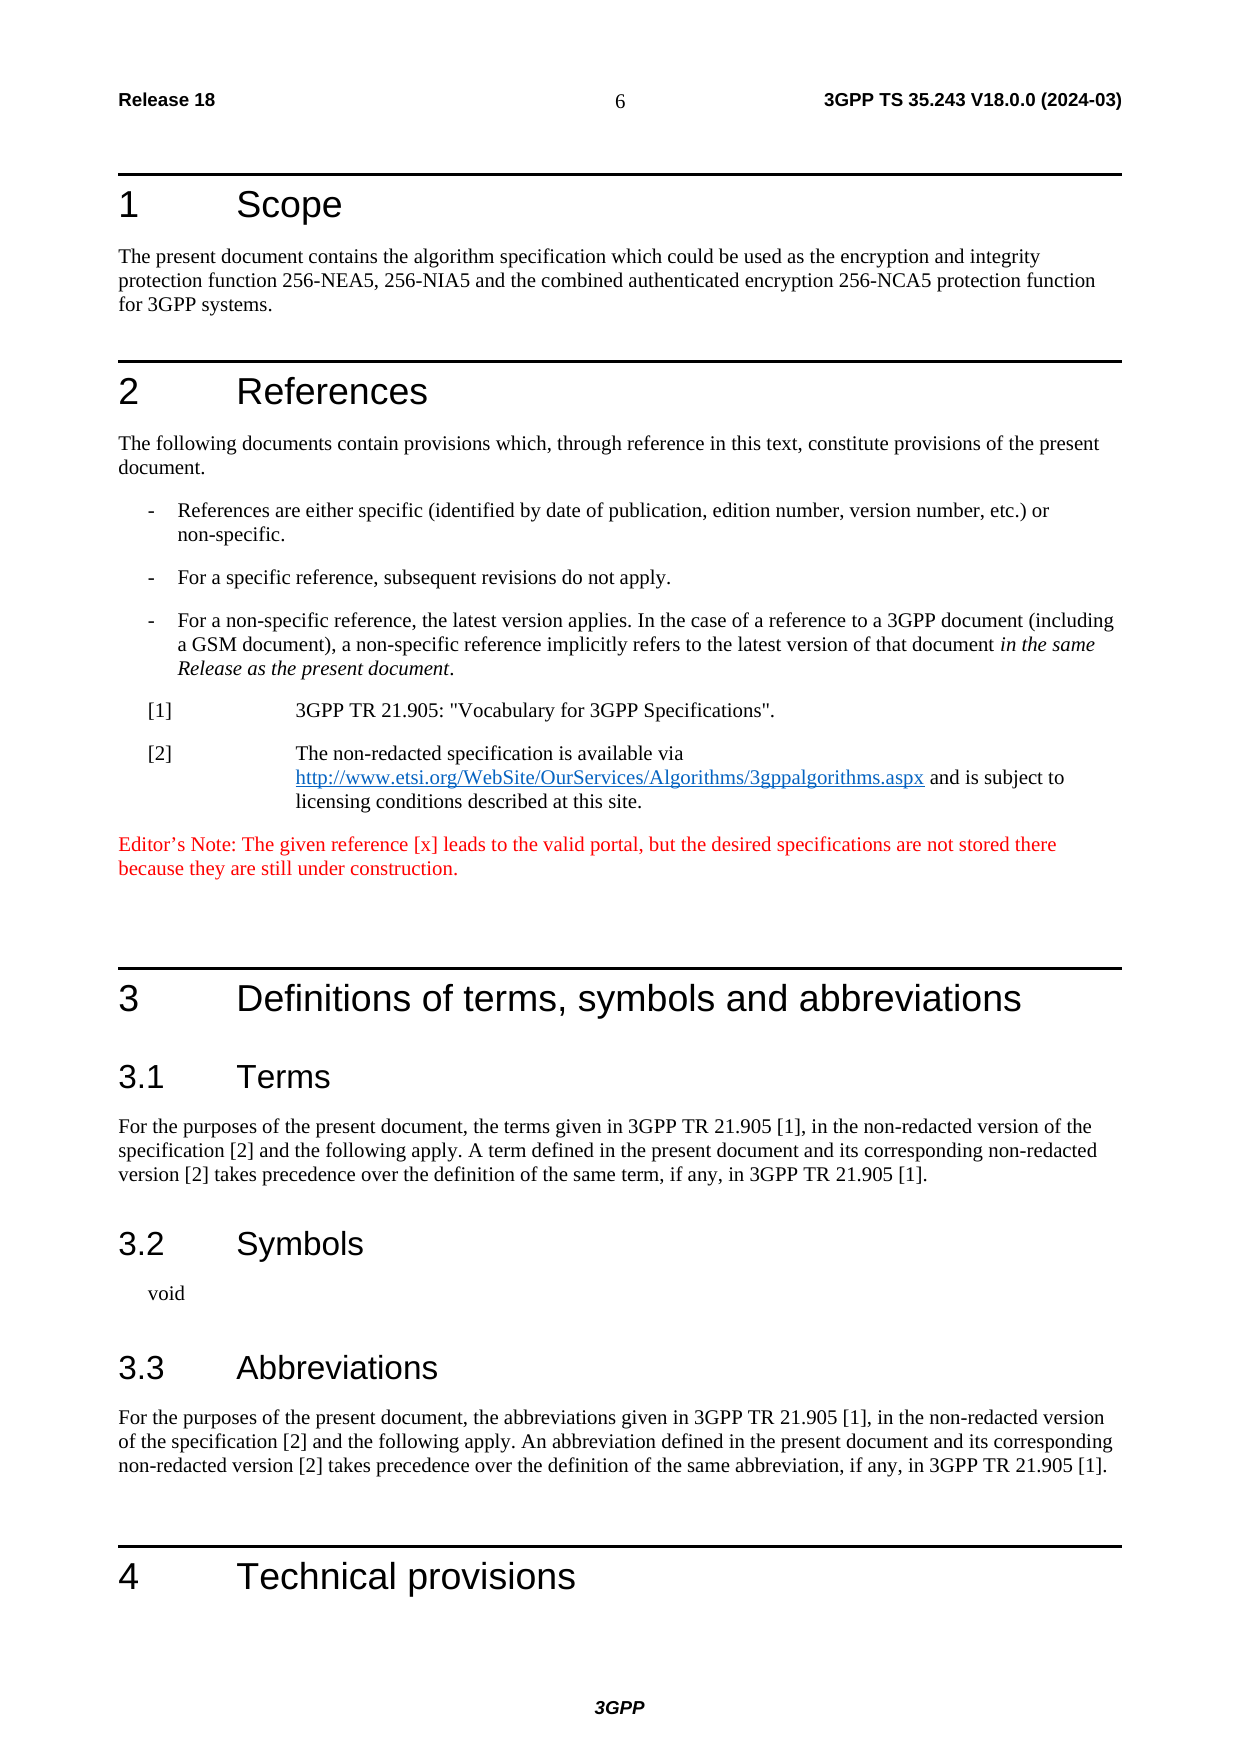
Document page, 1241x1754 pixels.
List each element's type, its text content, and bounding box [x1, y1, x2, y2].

text void [148, 1281, 1122, 1305]
text - For a specific reference, subsequent revisions do not apply. [148, 565, 1122, 589]
text - For a non-specific reference, the latest version applies. In the case of a reference to a 3GPP document (including a GSM document), a non-specific reference implicitly refers to the latest version of that document in the same Release as the present document. [148, 607, 1122, 680]
subtitle 1 Scope [118, 176, 1122, 225]
text For the purposes of the present document, the terms given in 3GPP TR 21.905 [1], in the non-redacted version of the specification [2] and the following apply. A term defined in the present document and its corresponding non-redacted version [2] takes precedence over the definition of the same term, if any, in 3GPP TR 21.905 [1]. [118, 1114, 1122, 1186]
subtitle 3.2 Symbols [118, 1224, 1122, 1262]
subtitle 4 Technical provisions [118, 1548, 1122, 1597]
subtitle 3 Definitions of terms, symbols and abbreviations [118, 970, 1122, 1019]
text [1] 3GPP TR 21.905: "Vocabulary for 3GPP Specifications". [148, 698, 1122, 722]
text [2] The non-redacted specification is available via http://www.etsi.org/WebSite/OurServices/Algorithms/3gppalgorithms.aspx and is subject to licensing conditions described at this site. [148, 741, 1122, 813]
subtitle 3.3 Abbreviations [118, 1348, 1122, 1386]
text Editor’s Note: The given reference [x] leads to the valid portal, but the desired specifications are not stored there because they are still under construction. [118, 832, 1122, 880]
text The following documents contain provisions which, through reference in this text, constitute provisions of the present document. [118, 431, 1122, 479]
text The present document contains the algorithm specification which could be used as the encryption and integrity protection function 256-NEA5, 256-NIA5 and the combined authenticated encryption 256-NCA5 protection function for 3GPP systems. [118, 244, 1122, 316]
subtitle 3.1 Terms [118, 1057, 1122, 1095]
text - References are either specific (identified by date of publication, edition number, version number, etc.) or non-specific. [148, 498, 1122, 546]
subtitle 2 References [118, 363, 1122, 412]
text For the purposes of the present document, the abbreviations given in 3GPP TR 21.905 [1], in the non-redacted version of the specification [2] and the following apply. An abbreviation defined in the present document and its corresponding non-redacted version [2] takes precedence over the definition of the same abbreviation, if any, in 3GPP TR 21.905 [1]. [118, 1405, 1122, 1477]
